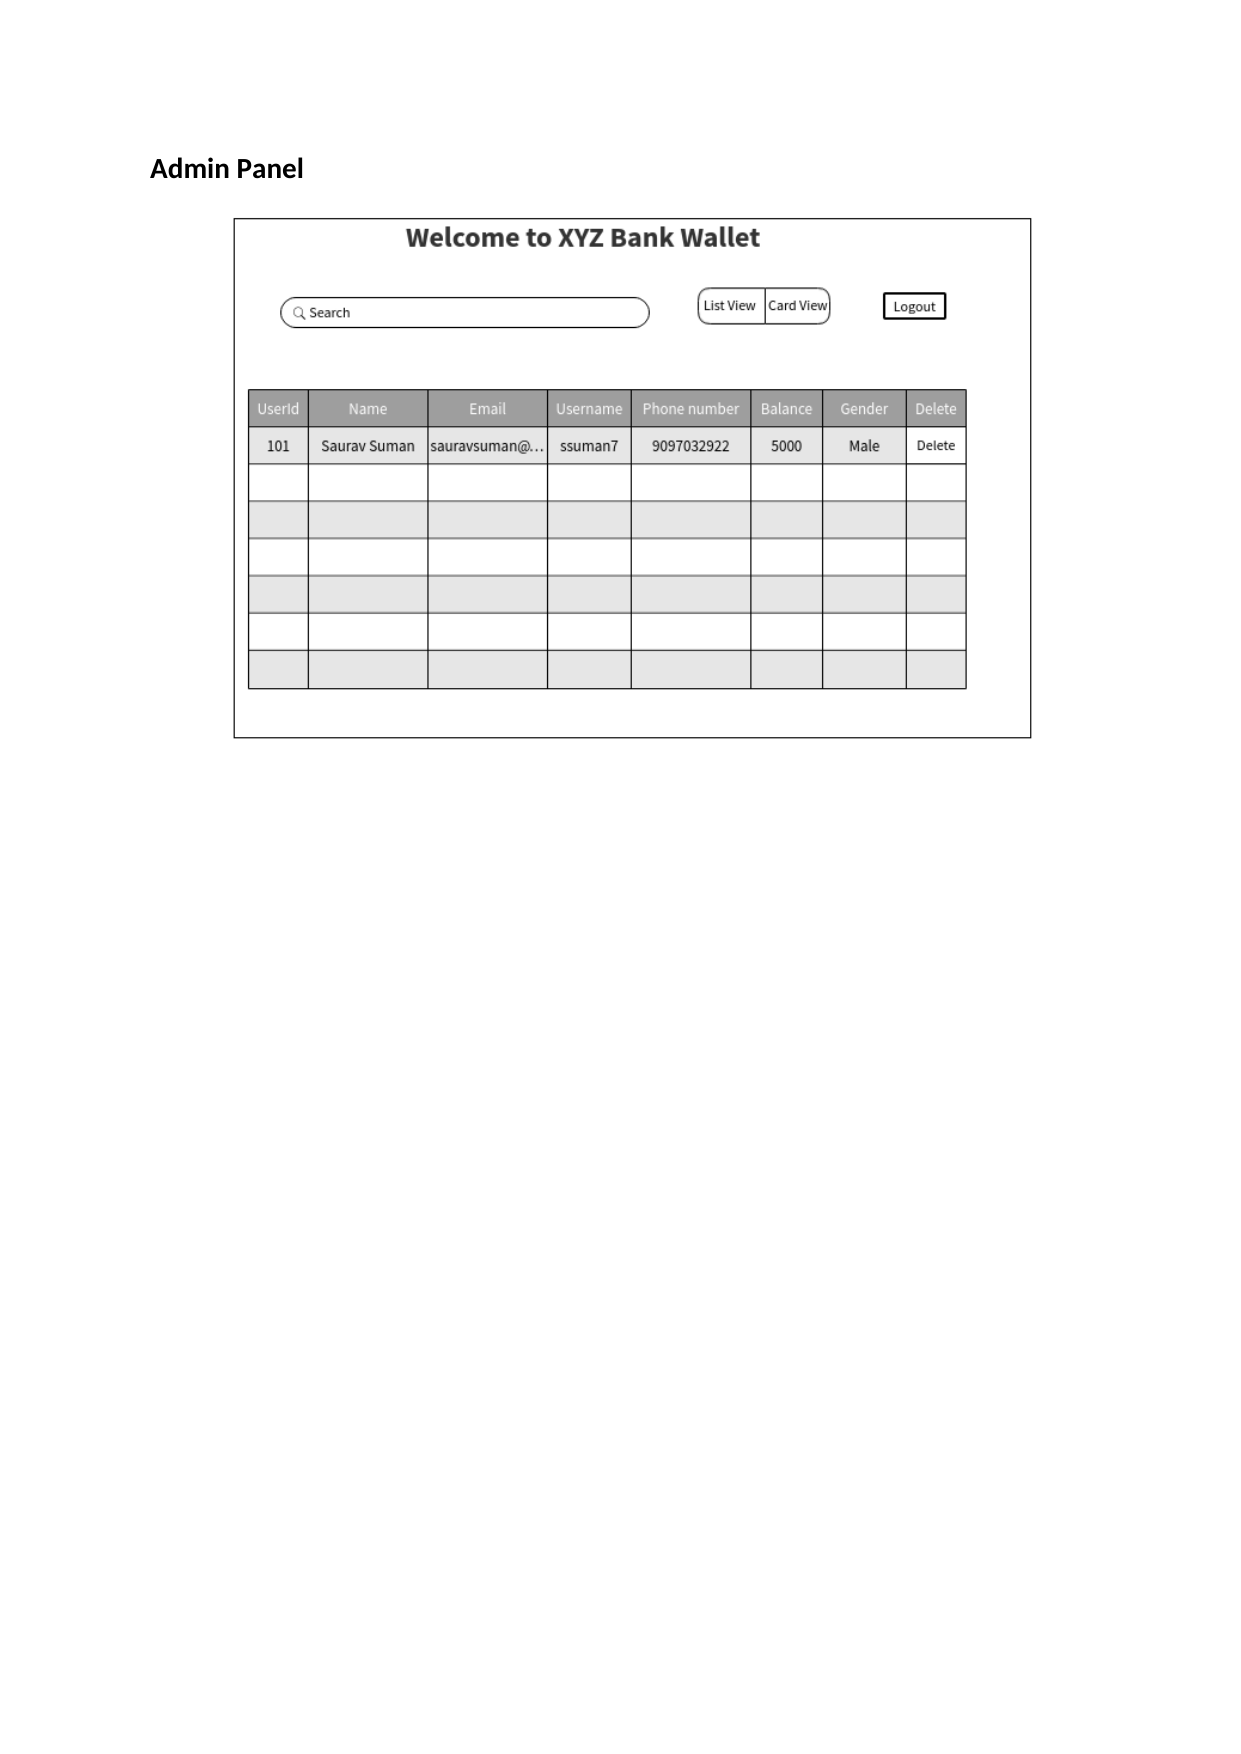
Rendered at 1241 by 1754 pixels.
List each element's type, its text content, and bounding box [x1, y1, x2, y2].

picture [150, 205, 1090, 870]
text Admin Panel [150, 150, 1090, 186]
